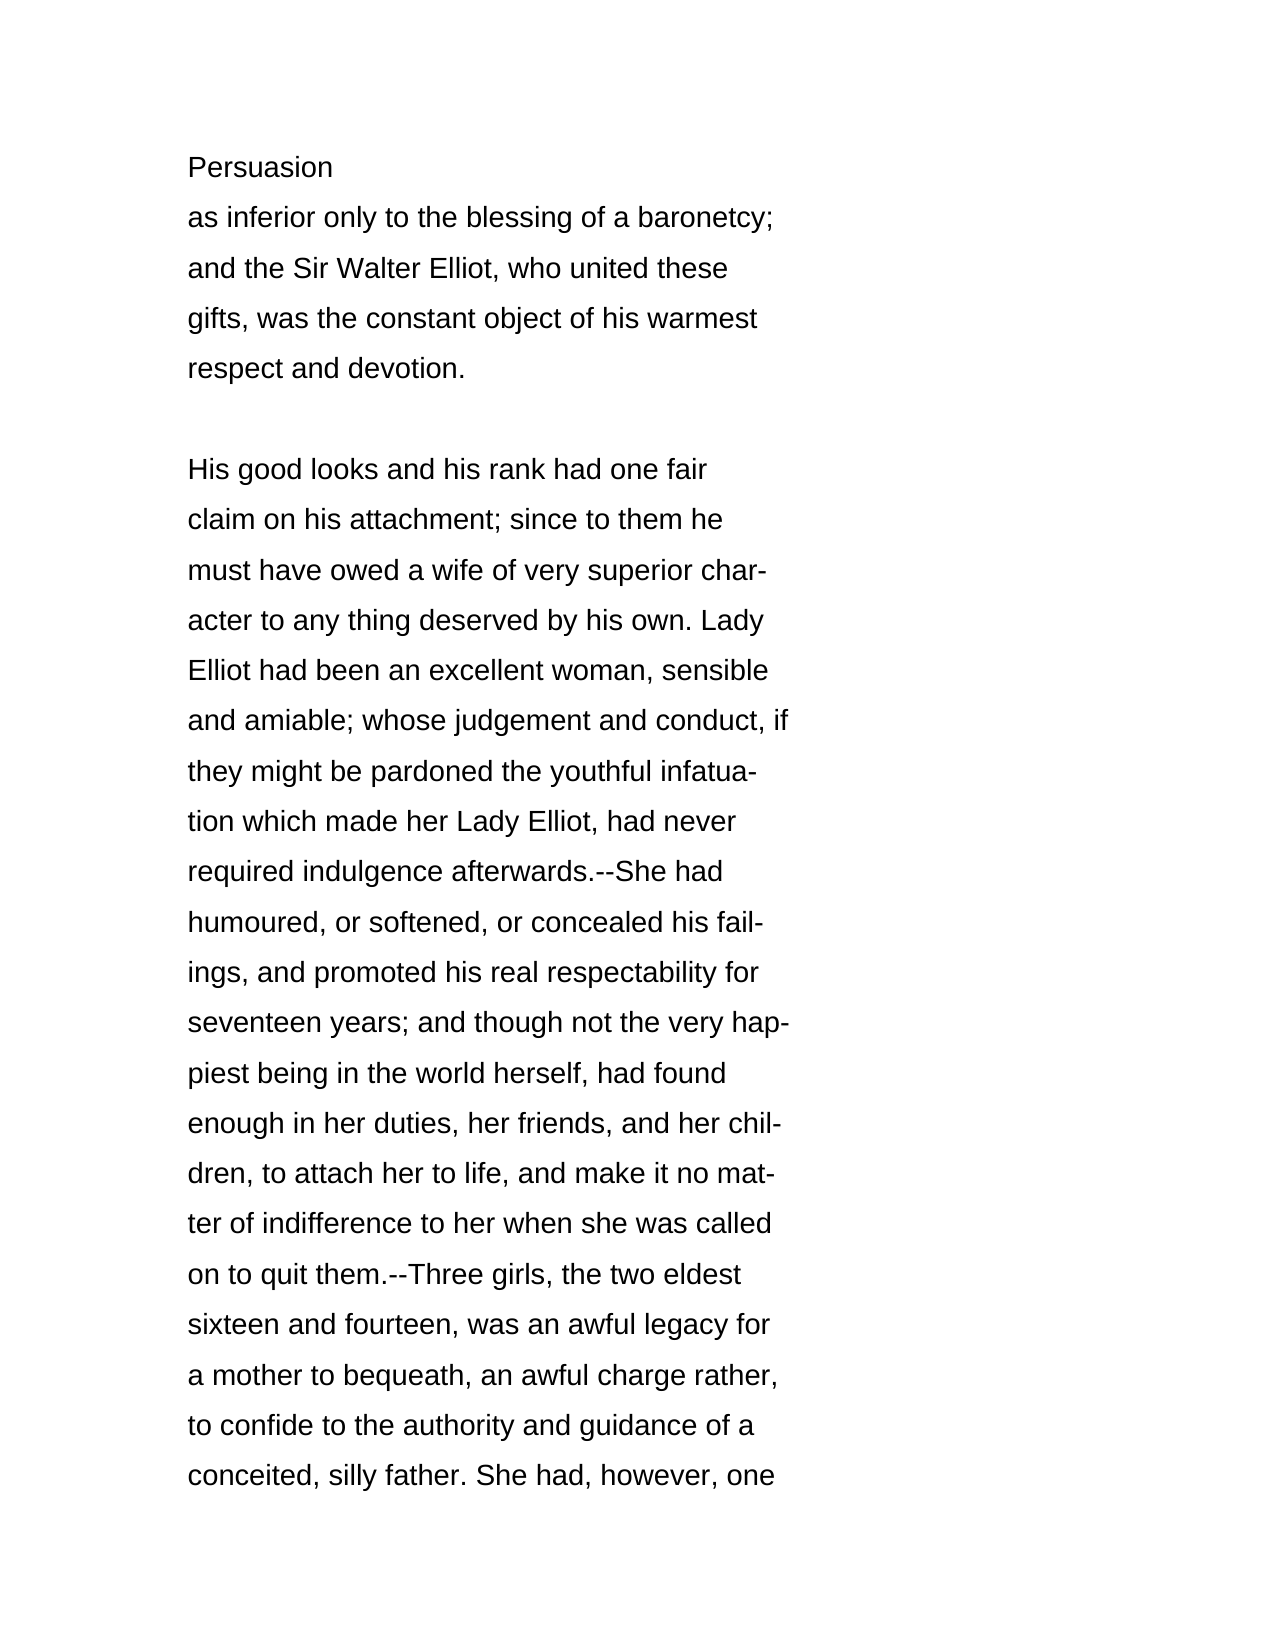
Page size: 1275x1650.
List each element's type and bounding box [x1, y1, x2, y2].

text [187, 150, 1087, 1492]
